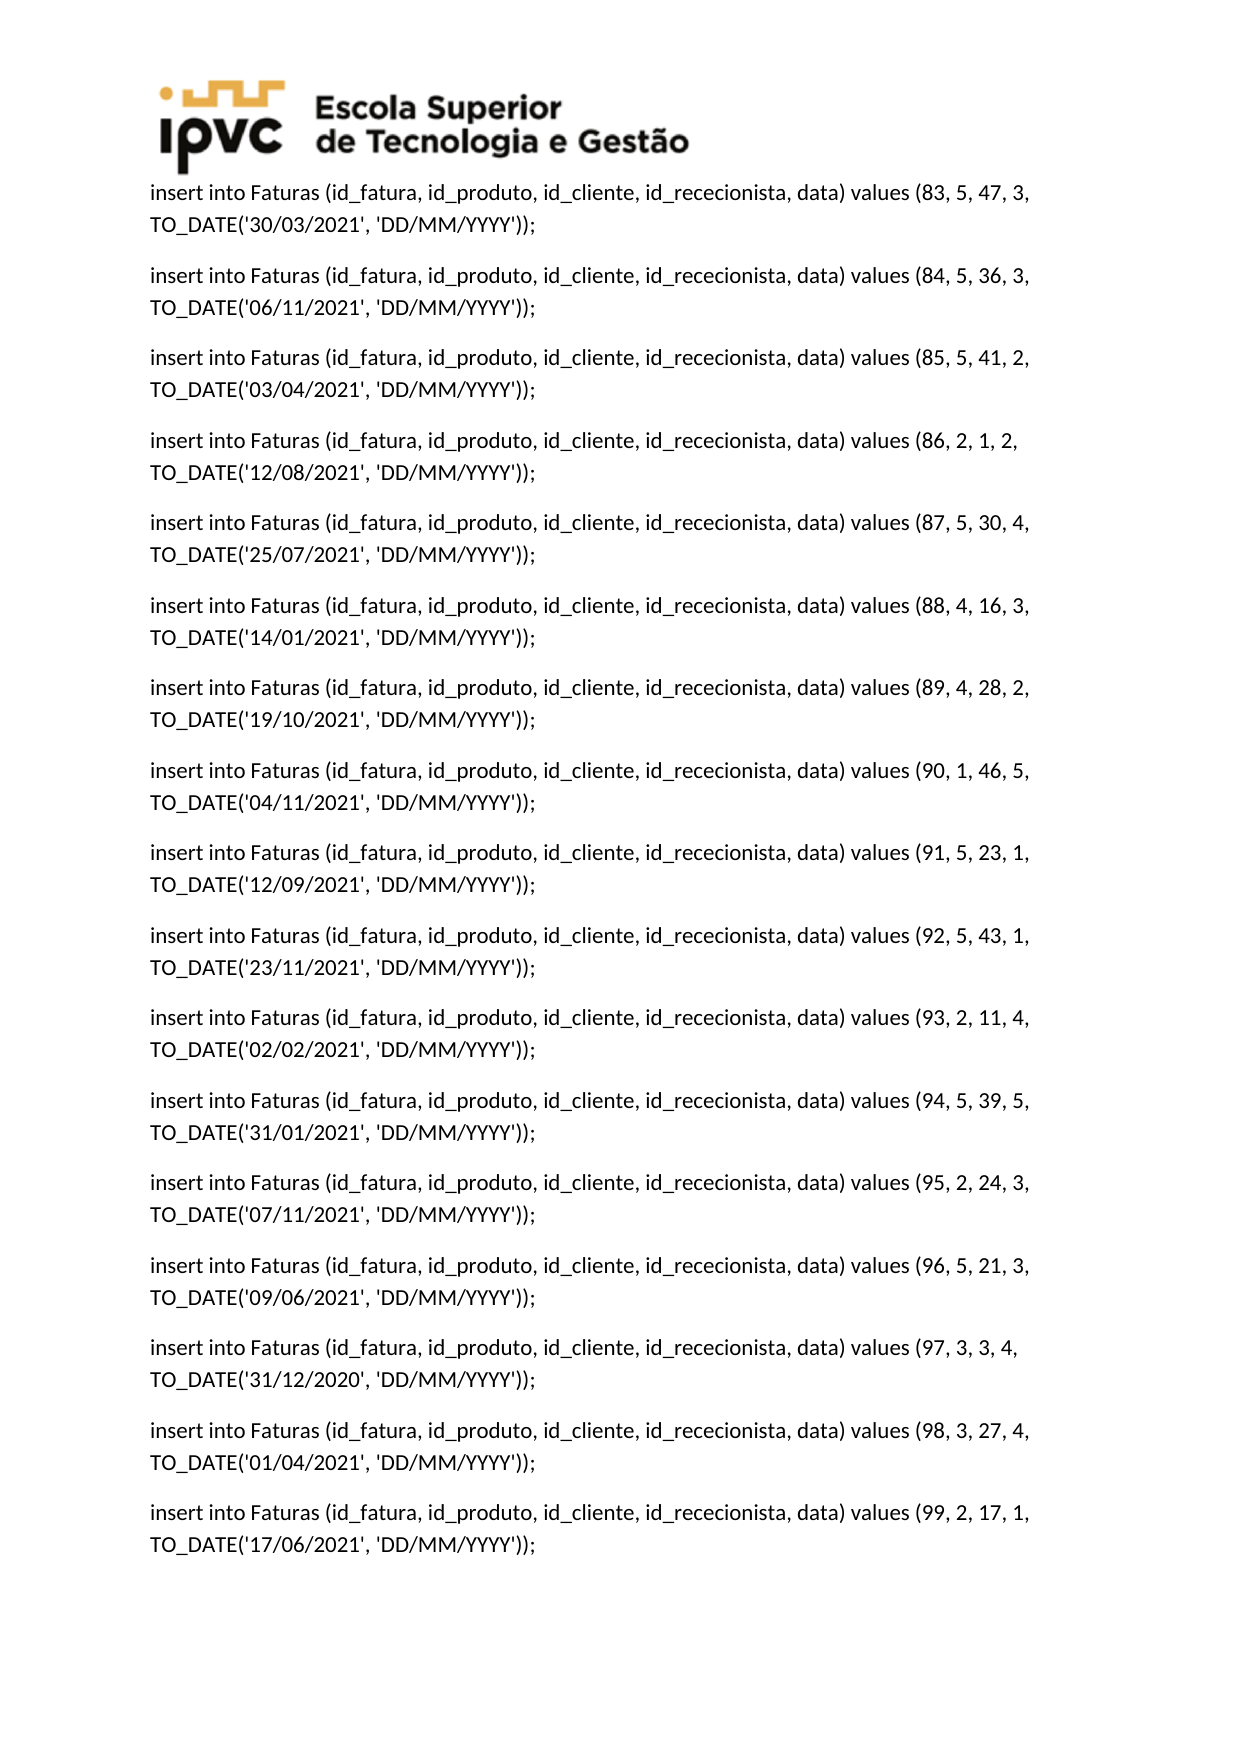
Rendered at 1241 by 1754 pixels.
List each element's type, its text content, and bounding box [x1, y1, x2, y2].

text insert into Faturas (id_fatura, id_produto, id_cliente, id_rececionista, data) values (87, 5, 30, 4, TO_DATE('25/07/2021', 'DD/MM/YYYY')); [150, 508, 1090, 568]
text insert into Faturas (id_fatura, id_produto, id_cliente, id_rececionista, data) values (89, 4, 28, 2, TO_DATE('19/10/2021', 'DD/MM/YYYY')); [150, 673, 1090, 733]
text insert into Faturas (id_fatura, id_produto, id_cliente, id_rececionista, data) values (96, 5, 21, 3, TO_DATE('09/06/2021', 'DD/MM/YYYY')); [150, 1251, 1090, 1311]
text insert into Faturas (id_fatura, id_produto, id_cliente, id_rececionista, data) values (99, 2, 17, 1, TO_DATE('17/06/2021', 'DD/MM/YYYY')); [150, 1498, 1090, 1558]
text insert into Faturas (id_fatura, id_produto, id_cliente, id_rececionista, data) values (97, 3, 3, 4, TO_DATE('31/12/2020', 'DD/MM/YYYY')); [150, 1333, 1090, 1393]
text insert into Faturas (id_fatura, id_produto, id_cliente, id_rececionista, data) values (94, 5, 39, 5, TO_DATE('31/01/2021', 'DD/MM/YYYY')); [150, 1086, 1090, 1146]
text insert into Faturas (id_fatura, id_produto, id_cliente, id_rececionista, data) values (84, 5, 36, 3, TO_DATE('06/11/2021', 'DD/MM/YYYY')); [150, 261, 1090, 321]
text insert into Faturas (id_fatura, id_produto, id_cliente, id_rececionista, data) values (88, 4, 16, 3, TO_DATE('14/01/2021', 'DD/MM/YYYY')); [150, 591, 1090, 651]
picture [150, 73, 696, 179]
text insert into Faturas (id_fatura, id_produto, id_cliente, id_rececionista, data) values (90, 1, 46, 5, TO_DATE('04/11/2021', 'DD/MM/YYYY')); [150, 756, 1090, 816]
text insert into Faturas (id_fatura, id_produto, id_cliente, id_rececionista, data) values (93, 2, 11, 4, TO_DATE('02/02/2021', 'DD/MM/YYYY')); [150, 1003, 1090, 1063]
text insert into Faturas (id_fatura, id_produto, id_cliente, id_rececionista, data) values (91, 5, 23, 1, TO_DATE('12/09/2021', 'DD/MM/YYYY')); [150, 838, 1090, 898]
text insert into Faturas (id_fatura, id_produto, id_cliente, id_rececionista, data) values (98, 3, 27, 4, TO_DATE('01/04/2021', 'DD/MM/YYYY')); [150, 1416, 1090, 1476]
text insert into Faturas (id_fatura, id_produto, id_cliente, id_rececionista, data) values (92, 5, 43, 1, TO_DATE('23/11/2021', 'DD/MM/YYYY')); [150, 921, 1090, 981]
text insert into Faturas (id_fatura, id_produto, id_cliente, id_rececionista, data) values (95, 2, 24, 3, TO_DATE('07/11/2021', 'DD/MM/YYYY')); [150, 1168, 1090, 1228]
text insert into Faturas (id_fatura, id_produto, id_cliente, id_rececionista, data) values (83, 5, 47, 3, TO_DATE('30/03/2021', 'DD/MM/YYYY')); [150, 178, 1090, 238]
text insert into Faturas (id_fatura, id_produto, id_cliente, id_rececionista, data) values (85, 5, 41, 2, TO_DATE('03/04/2021', 'DD/MM/YYYY')); [150, 343, 1090, 403]
text insert into Faturas (id_fatura, id_produto, id_cliente, id_rececionista, data) values (86, 2, 1, 2, TO_DATE('12/08/2021', 'DD/MM/YYYY')); [150, 426, 1090, 486]
